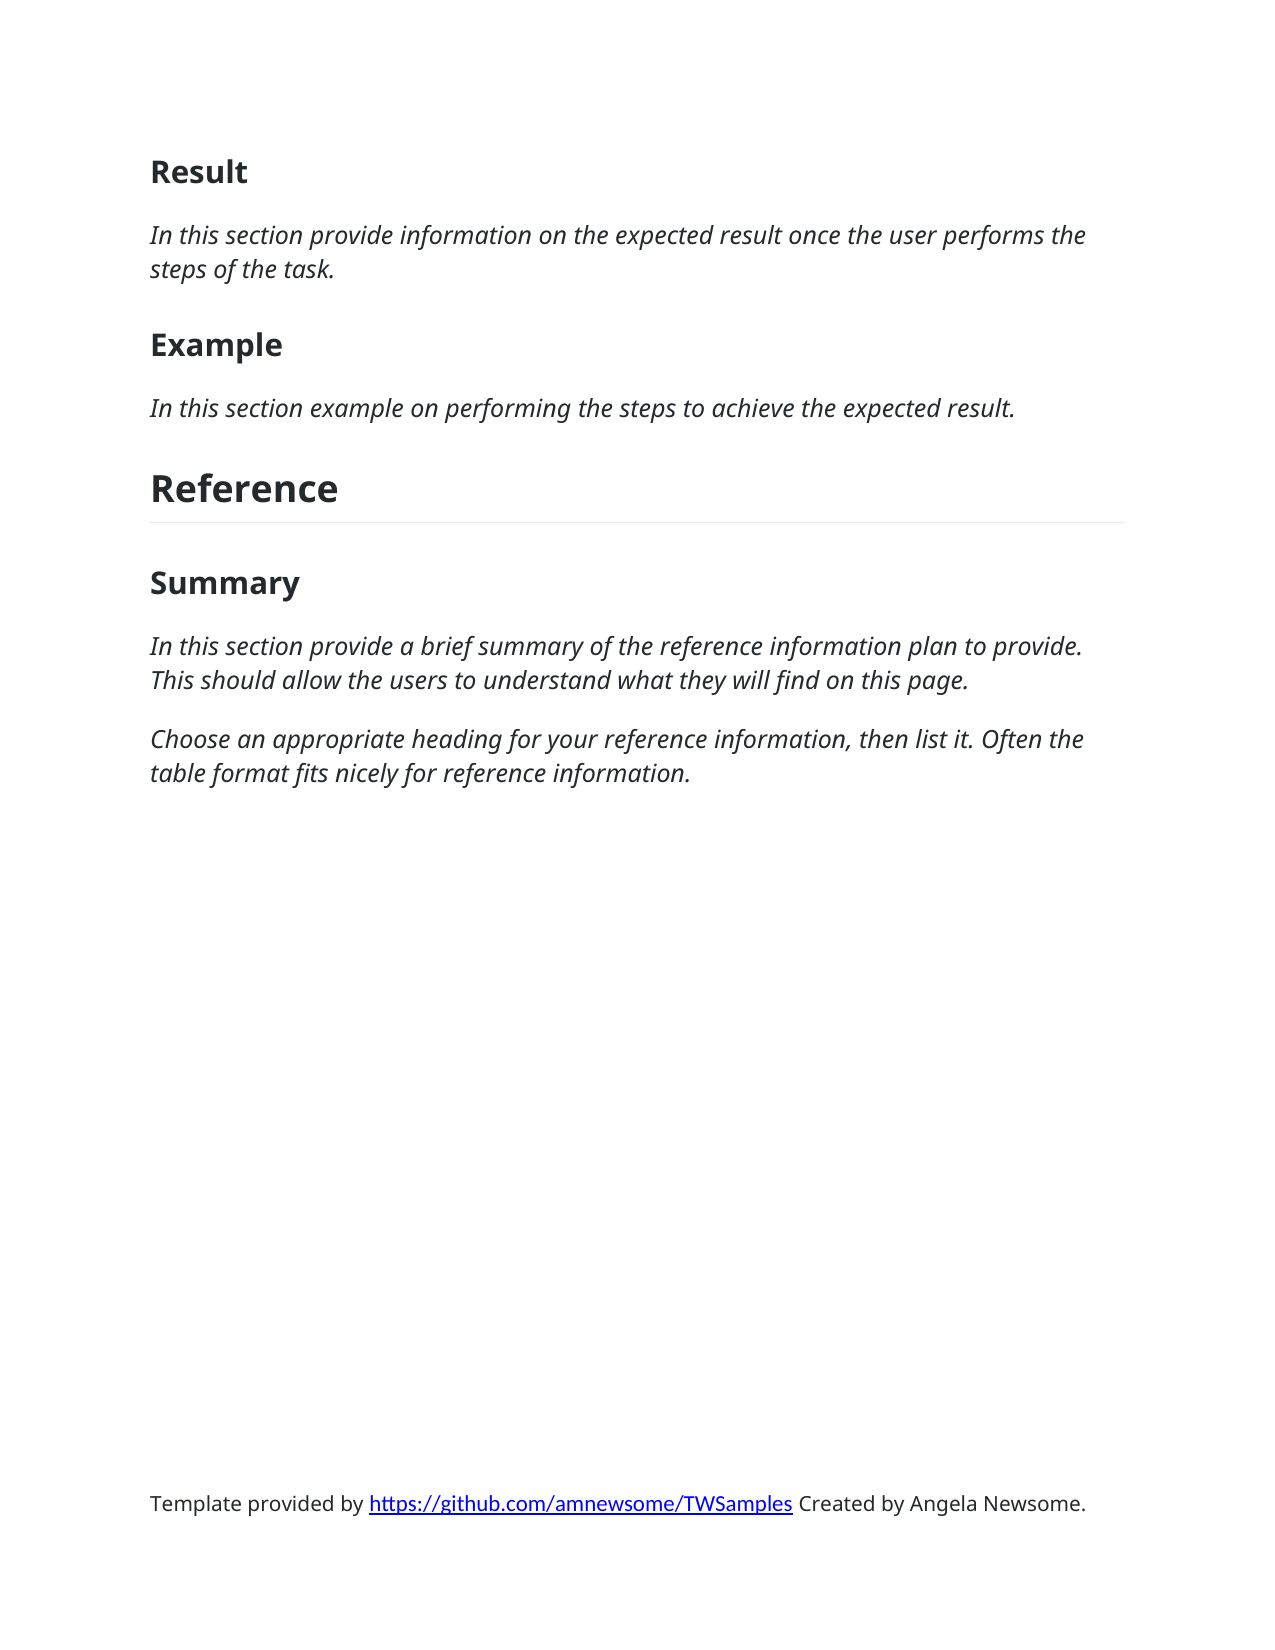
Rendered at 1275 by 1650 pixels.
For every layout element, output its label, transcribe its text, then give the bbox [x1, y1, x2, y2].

text In this section provide a brief summary of the reference information plan to provide. This should allow the users to understand what they will find on this page. [150, 628, 1125, 697]
text Choose an appropriate heading for your reference information, then list it. Often the table format fits nicely for reference information. [150, 722, 1125, 790]
text In this section provide information on the expected result once the user performs the steps of the task. [150, 218, 1125, 286]
text In this section example on performing the steps to achieve the expected result. [150, 391, 1125, 425]
text Summary [150, 561, 1125, 603]
text Example [150, 323, 1125, 366]
text Reference [150, 462, 1125, 522]
text Result [150, 150, 1125, 193]
